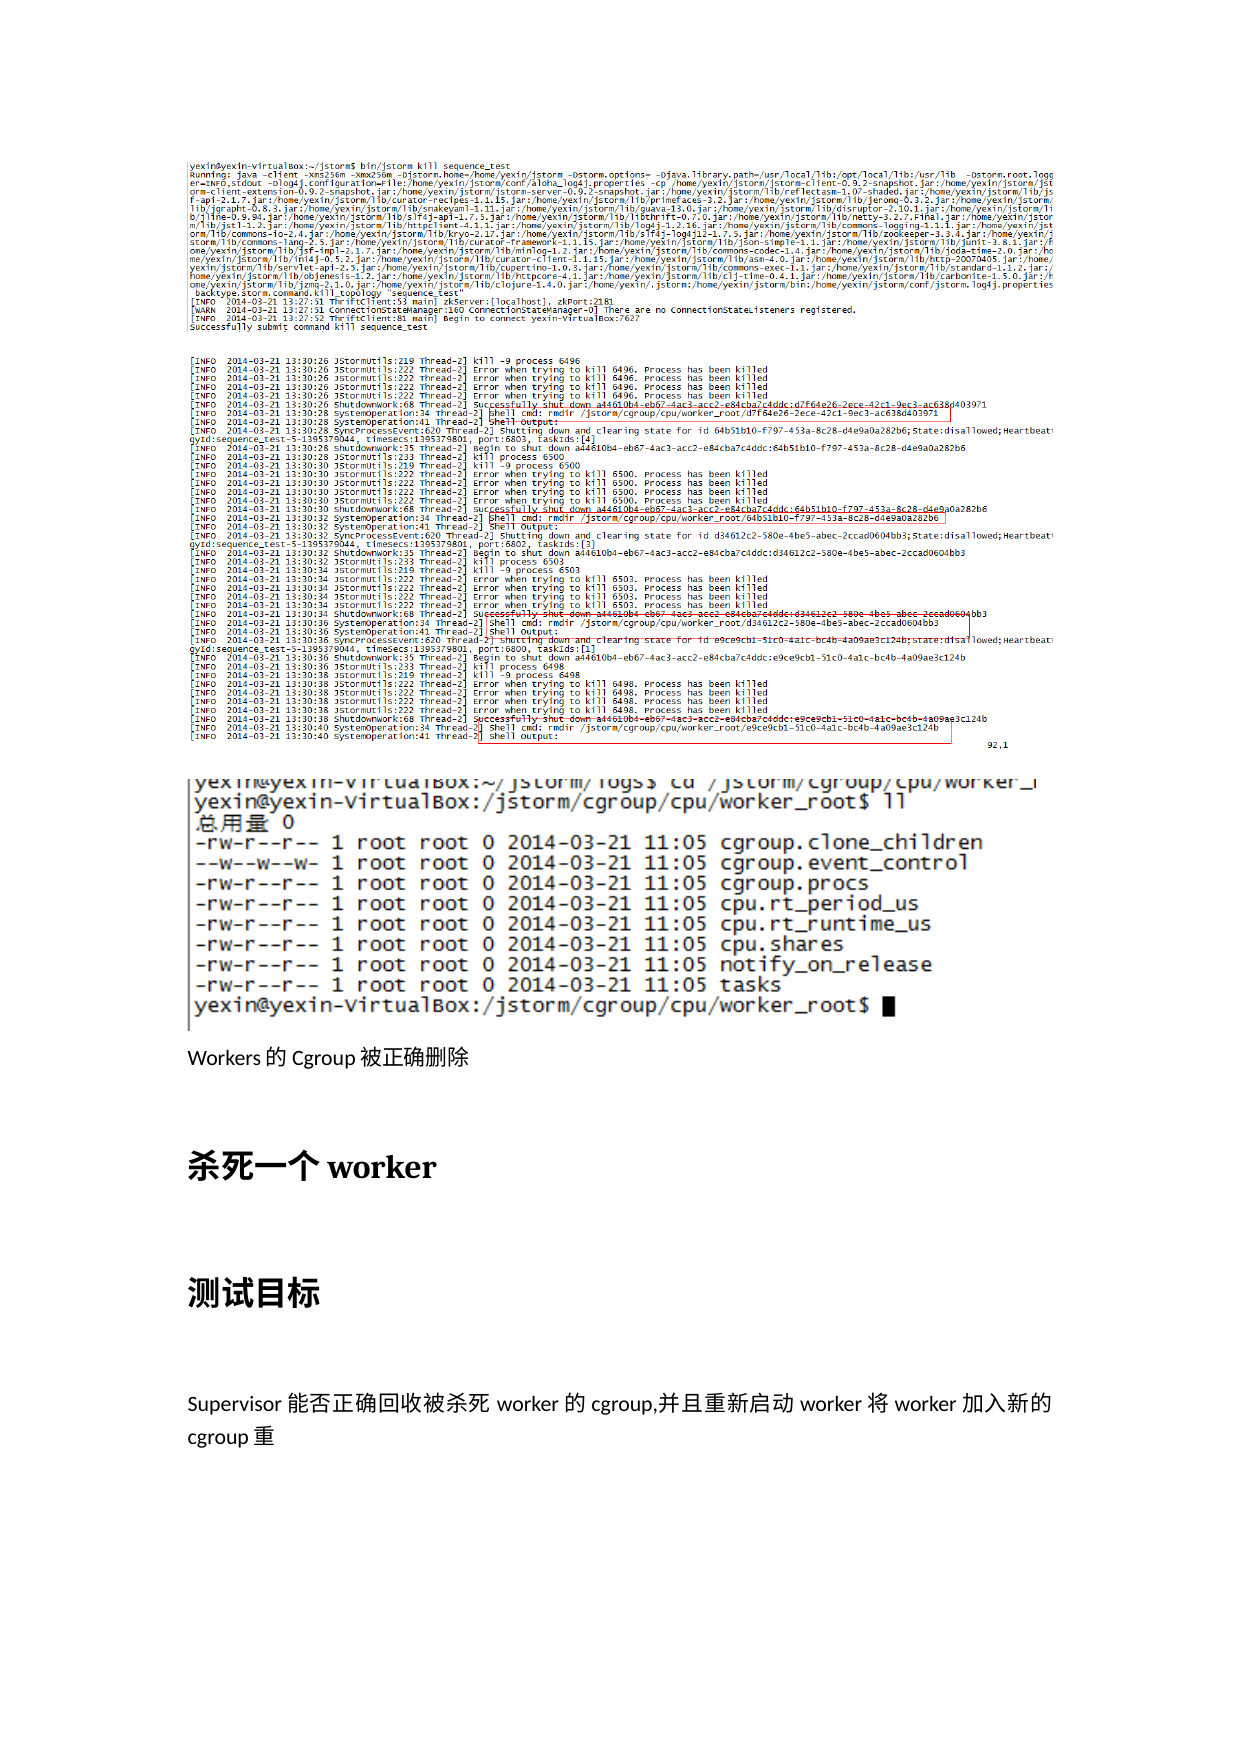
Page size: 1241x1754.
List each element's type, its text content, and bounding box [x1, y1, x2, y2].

text Workers的Cgroup被正确删除 [187, 1039, 1053, 1072]
subtitle 测试目标 [187, 1259, 1053, 1324]
text Supervisor能否正确回收被杀死worker的cgroup,并且重新启动worker将worker加入新的cgroup重 [187, 1386, 1053, 1451]
subtitle 杀死一个worker [187, 1132, 1053, 1197]
picture [187, 357, 1053, 749]
picture [187, 162, 1053, 332]
picture [187, 779, 1036, 1031]
